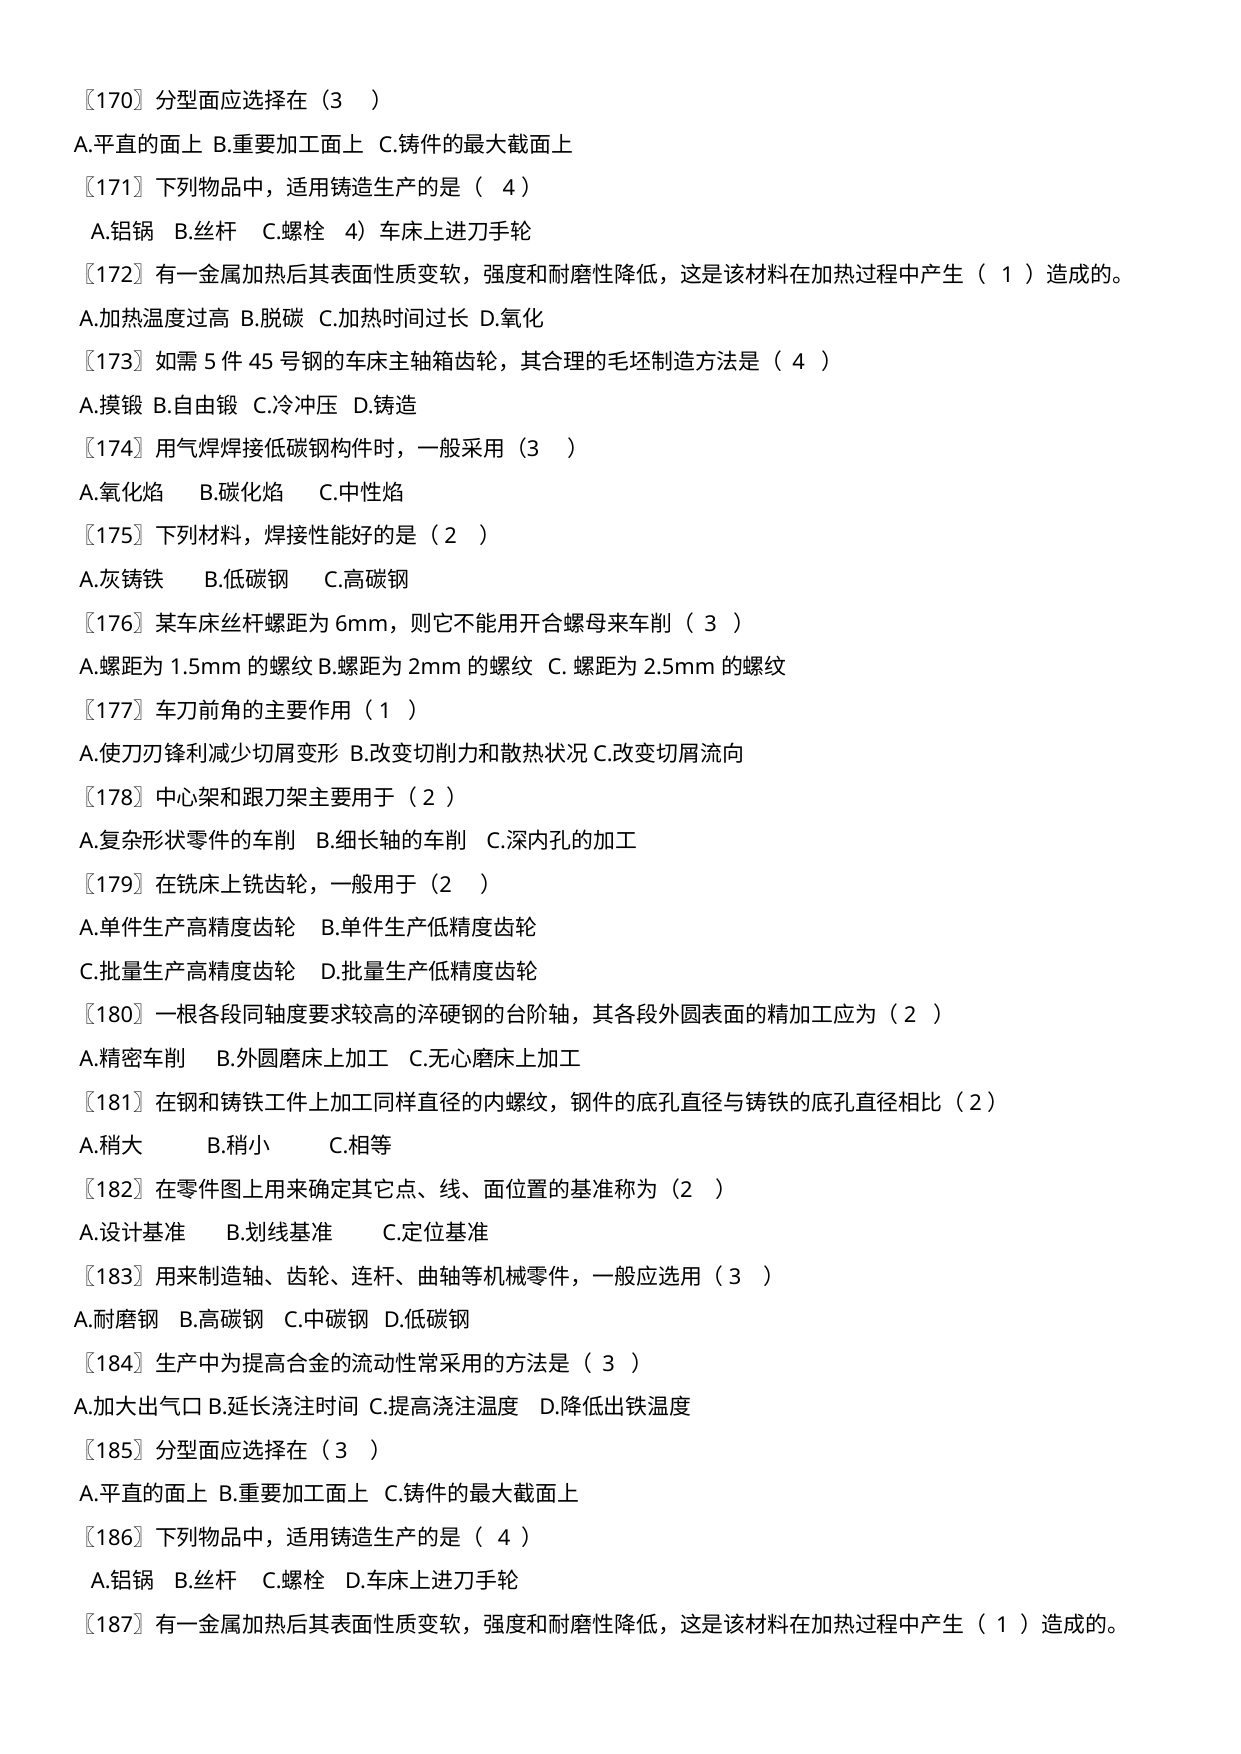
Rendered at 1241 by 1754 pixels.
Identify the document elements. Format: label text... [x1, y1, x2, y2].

text 〖185〗分型面应选择在（ 3 ） [73, 1433, 1188, 1465]
text A.平直的面上 B.重要加工面上 C.铸件的最大截面上 [73, 1476, 1188, 1508]
text A.灰铸铁 B.低碳钢 C.高碳钢 [73, 562, 1188, 594]
text 〖172〗有一金属加热后其表面性质变软，强度和耐磨性降低，这是该材料在加热过程中产生（ 1 ）造成的。 [73, 257, 1188, 289]
text A.单件生产高精度齿轮 B.单件生产低精度齿轮 [73, 910, 1188, 942]
text A.使刀刃锋利减少切屑变形 B.改变切削力和散热状况 C.改变切屑流向 [73, 736, 1188, 768]
text 〖176〗某车床丝杆螺距为 6mm，则它不能用开合螺母来车削（ 3 ） [73, 606, 1188, 637]
text 〖175〗下列材料，焊接性能好的是（ 2 ） [73, 518, 1188, 550]
text A.铝锅 B.丝杆 C.螺栓 D.车床上进刀手轮 [73, 1563, 1188, 1595]
text A.稍大 B.稍小 C.相等 [73, 1128, 1188, 1160]
text 〖177〗车刀前角的主要作用（ 1 ） [73, 693, 1188, 724]
text 〖171〗下列物品中，适用铸造生产的是（ 4 ） [73, 170, 1188, 202]
text 〖174〗用气焊焊接低碳钢构件时，一般采用（3 ） [73, 431, 1188, 463]
text A.耐磨钢 B.高碳钢 C.中碳钢 D.低碳钢 [73, 1302, 1188, 1334]
text A.摸锻 B.自由锻 C.冷冲压 D.铸造 [73, 388, 1188, 420]
text 〖187〗有一金属加热后其表面性质变软，强度和耐磨性降低，这是该材料在加热过程中产生（ 1 ）造成的。 [73, 1607, 1188, 1639]
text A.精密车削 B.外圆磨床上加工 C.无心磨床上加工 [73, 1041, 1188, 1073]
text A.加大出气口 B.延长浇注时间 C.提高浇注温度 D.降低出铁温度 [73, 1389, 1188, 1421]
text 〖181〗在钢和铸铁工件上加工同样直径的内螺纹，钢件的底孔直径与铸铁的底孔直径相比（ 2 ） [73, 1084, 1188, 1116]
text 〖178〗中心架和跟刀架主要用于（ 2 ） [73, 780, 1188, 812]
text 〖184〗生产中为提高合金的流动性常采用的方法是（ 3 ） [73, 1346, 1188, 1378]
text 〖170〗分型面应选择在（3 ） [73, 83, 1188, 115]
text A.平直的面上 B.重要加工面上 C.铸件的最大截面上 [73, 127, 1188, 158]
text C.批量生产高精度齿轮 D.批量生产低精度齿轮 [73, 954, 1188, 986]
text 〖182〗在零件图上用来确定其它点、线、面位置的基准称为（2 ） [73, 1172, 1188, 1203]
text 〖179〗在铣床上铣齿轮，一般用于（2 ） [73, 867, 1188, 899]
text A.设计基准 B.划线基准 C.定位基准 [73, 1215, 1188, 1247]
text A.加热温度过高 B.脱碳 C.加热时间过长 D.氧化 [73, 301, 1188, 333]
text 〖183〗用来制造轴、齿轮、连杆、曲轴等机械零件，一般应选用（ 3 ） [73, 1259, 1188, 1291]
text A.氧化焰 B.碳化焰 C.中性焰 [73, 475, 1188, 507]
text 〖173〗如需 5 件 45 号钢的车床主轴箱齿轮，其合理的毛坯制造方法是（ 4 ） [73, 344, 1188, 376]
text 〖180〗一根各段同轴度要求较高的淬硬钢的台阶轴，其各段外圆表面的精加工应为（ 2 ） [73, 997, 1188, 1029]
text A.铝锅 B.丝杆 C.螺栓 4）车床上进刀手轮 [73, 214, 1188, 246]
text A.螺距为 1.5mm 的螺纹 B.螺距为 2mm 的螺纹 C. 螺距为 2.5mm 的螺纹 [73, 649, 1188, 681]
text A.复杂形状零件的车削 B.细长轴的车削 C.深内孔的加工 [73, 823, 1188, 855]
text 〖186〗下列物品中，适用铸造生产的是（ 4 ） [73, 1520, 1188, 1552]
